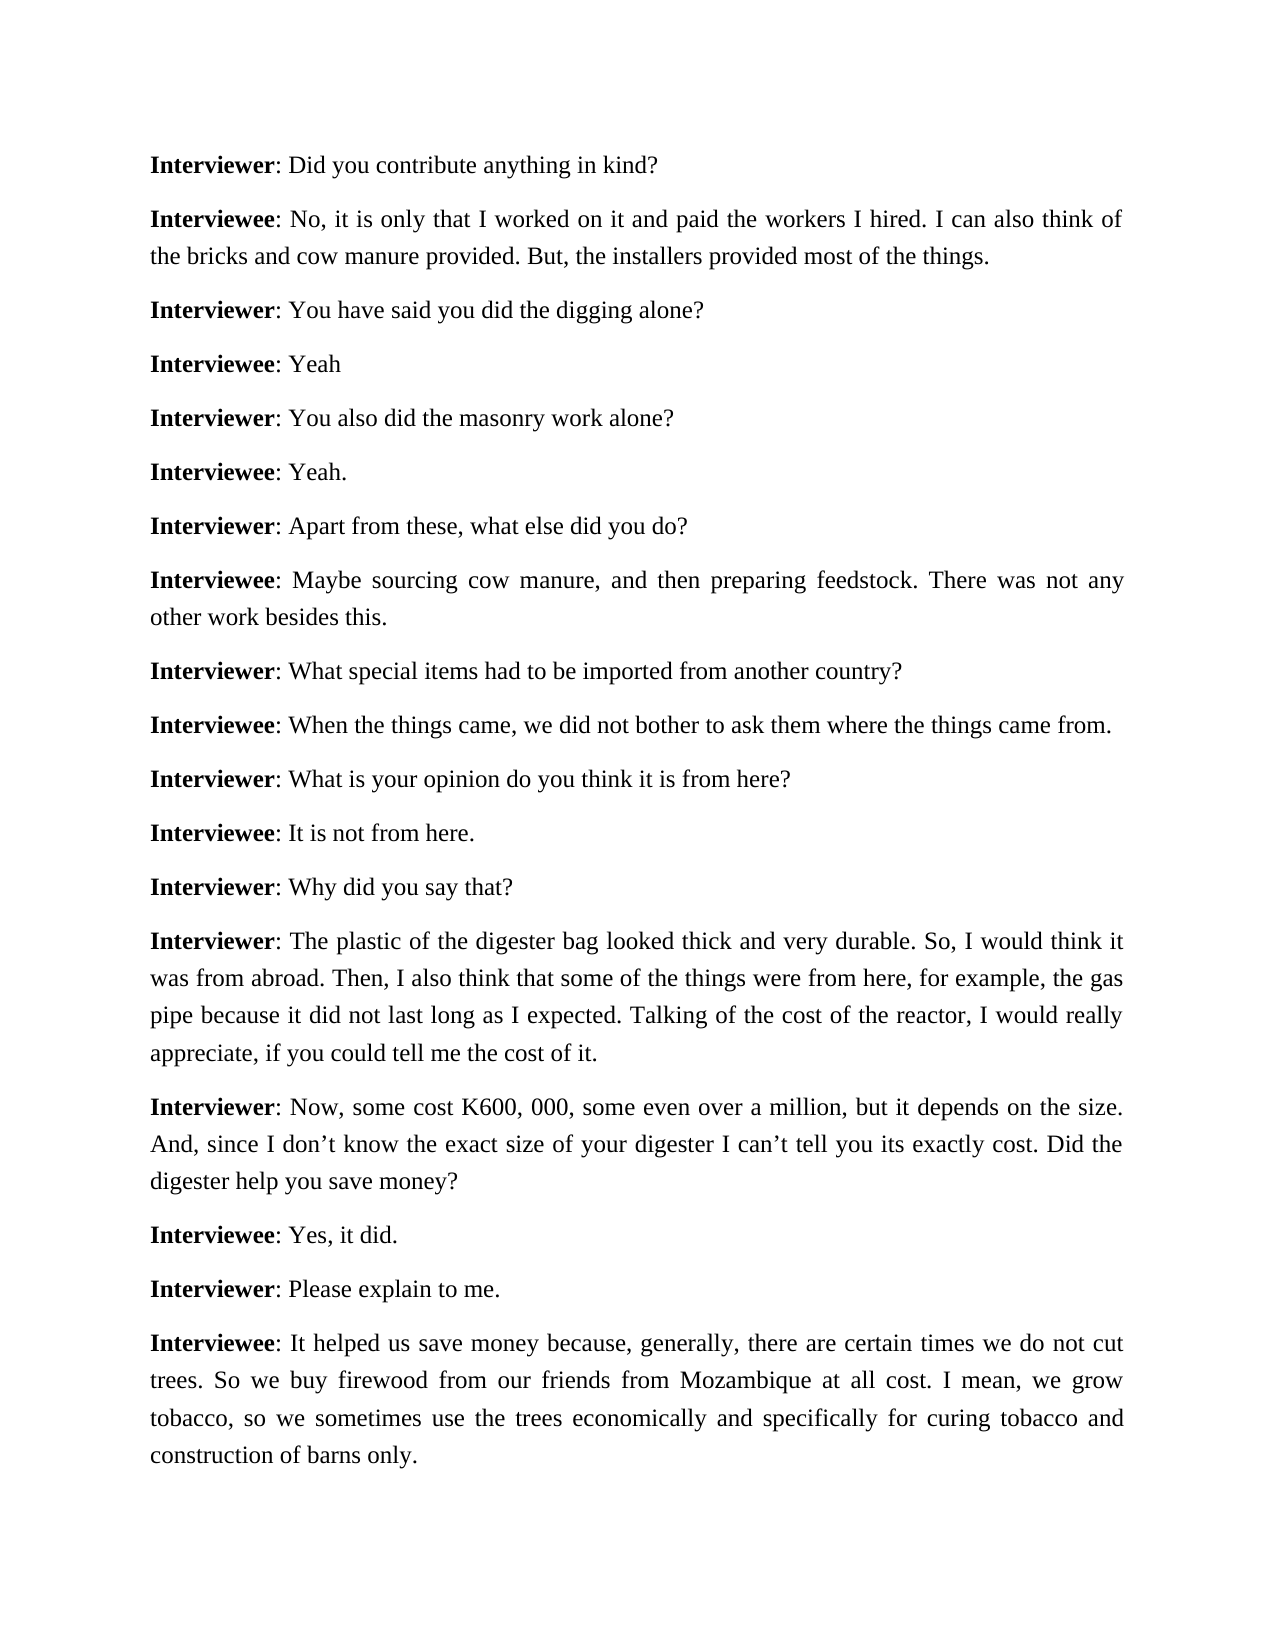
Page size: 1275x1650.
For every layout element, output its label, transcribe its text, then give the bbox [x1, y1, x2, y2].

text Interviewer: You have said you did the digging alone? [150, 295, 1125, 324]
text Interviewee: It helped us save money because, generally, there are certain times we do not cut trees. So we buy firewood from our friends from Mozambique at all cost. I mean, we grow tobacco, so we sometimes use the trees economically and specifically for curing tobacco and construction of barns only. [150, 1328, 1125, 1469]
text Interviewee: It is not from here. [150, 818, 1125, 847]
text Interviewer: Please explain to me. [150, 1274, 1125, 1303]
text Interviewee: Maybe sourcing cow manure, and then preparing feedstock. There was not any other work besides this. [150, 565, 1125, 631]
text Interviewee: Yeah [150, 349, 1125, 378]
text Interviewer: What special items had to be imported from another country? [150, 656, 1125, 685]
text Interviewer: You also did the masonry work alone? [150, 403, 1125, 432]
text Interviewee: No, it is only that I worked on it and paid the workers I hired. I can also think of the bricks and cow manure provided. But, the installers provided most of the things. [150, 204, 1125, 270]
text Interviewee: When the things came, we did not bother to ask them where the things came from. [150, 710, 1125, 739]
text Interviewer: What is your opinion do you think it is from here? [150, 764, 1125, 793]
text Interviewer: Why did you say that? [150, 872, 1125, 901]
text Interviewee: Yes, it did. [150, 1220, 1125, 1249]
text Interviewer: Apart from these, what else did you do? [150, 511, 1125, 540]
text Interviewer: Did you contribute anything in kind? [150, 150, 1125, 179]
text Interviewer: Now, some cost K600, 000, some even over a million, but it depends on the size. And, since I don’t know the exact size of your digester I can’t tell you its exactly cost. Did the digester help you save money? [150, 1092, 1125, 1195]
text Interviewer: The plastic of the digester bag looked thick and very durable. So, I would think it was from abroad. Then, I also think that some of the things were from here, for example, the gas pipe because it did not last long as I expected. Talking of the cost of the reactor, I would really appreciate, if you could tell me the cost of it. [150, 926, 1125, 1067]
text Interviewee: Yeah. [150, 457, 1125, 486]
